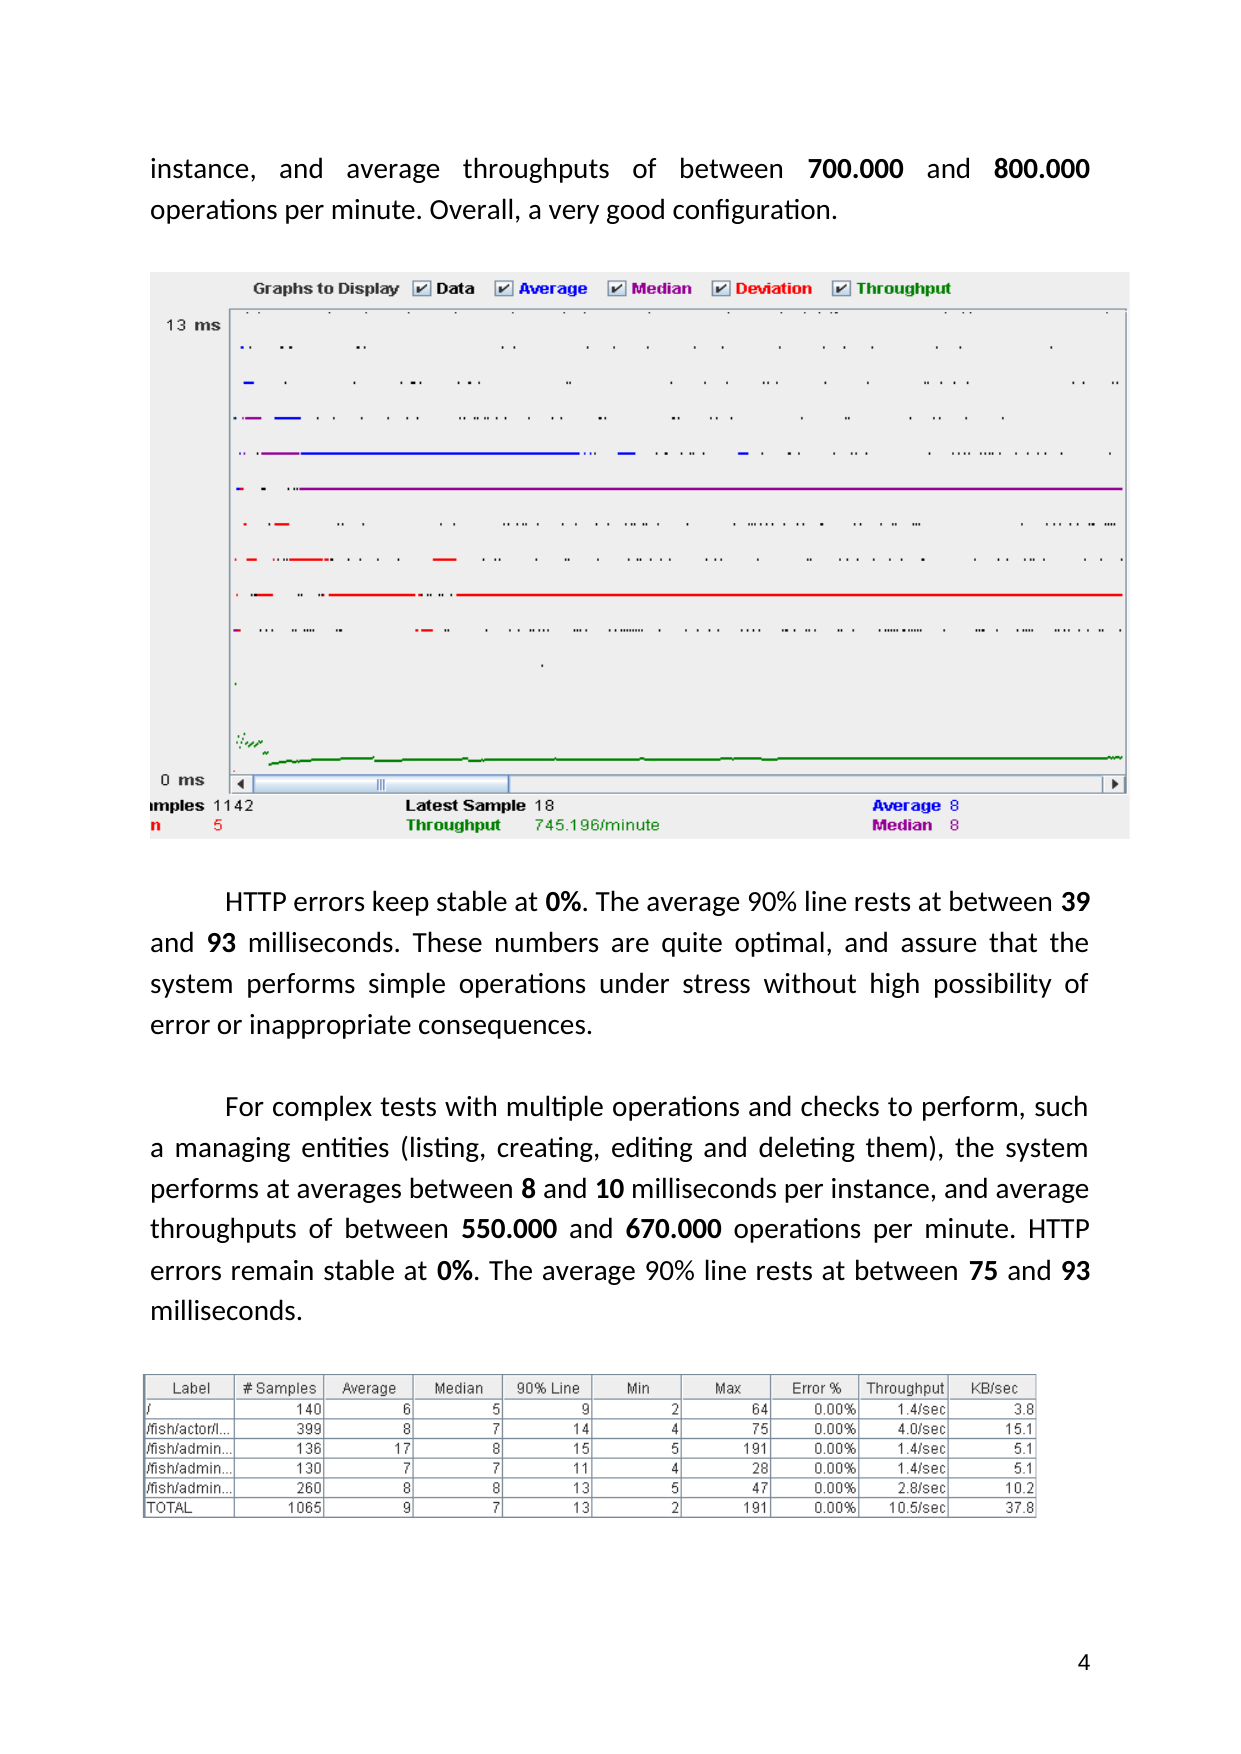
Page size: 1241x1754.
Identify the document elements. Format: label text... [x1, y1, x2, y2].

picture [142, 1374, 1037, 1518]
text For complex tests with multiple operations and checks to perform, such a managing entities (listing, creating, editing and deleting them), the system performs at averages between 8 and 10 milliseconds per instance, and average throughputs of between 550.000 and 670.000 operations per minute. HTTP errors remain stable at 0%. The average 90% line rests at between 75 and 93 milliseconds. [150, 1088, 1090, 1328]
text HTTP errors keep stable at 0%. The average 90% line rests at between 39 and 93 milliseconds. These numbers are quite optimal, and assure that the system performs simple operations under stress without high possibility of error or inappropriate consequences. [150, 883, 1090, 1042]
picture [150, 272, 1130, 839]
